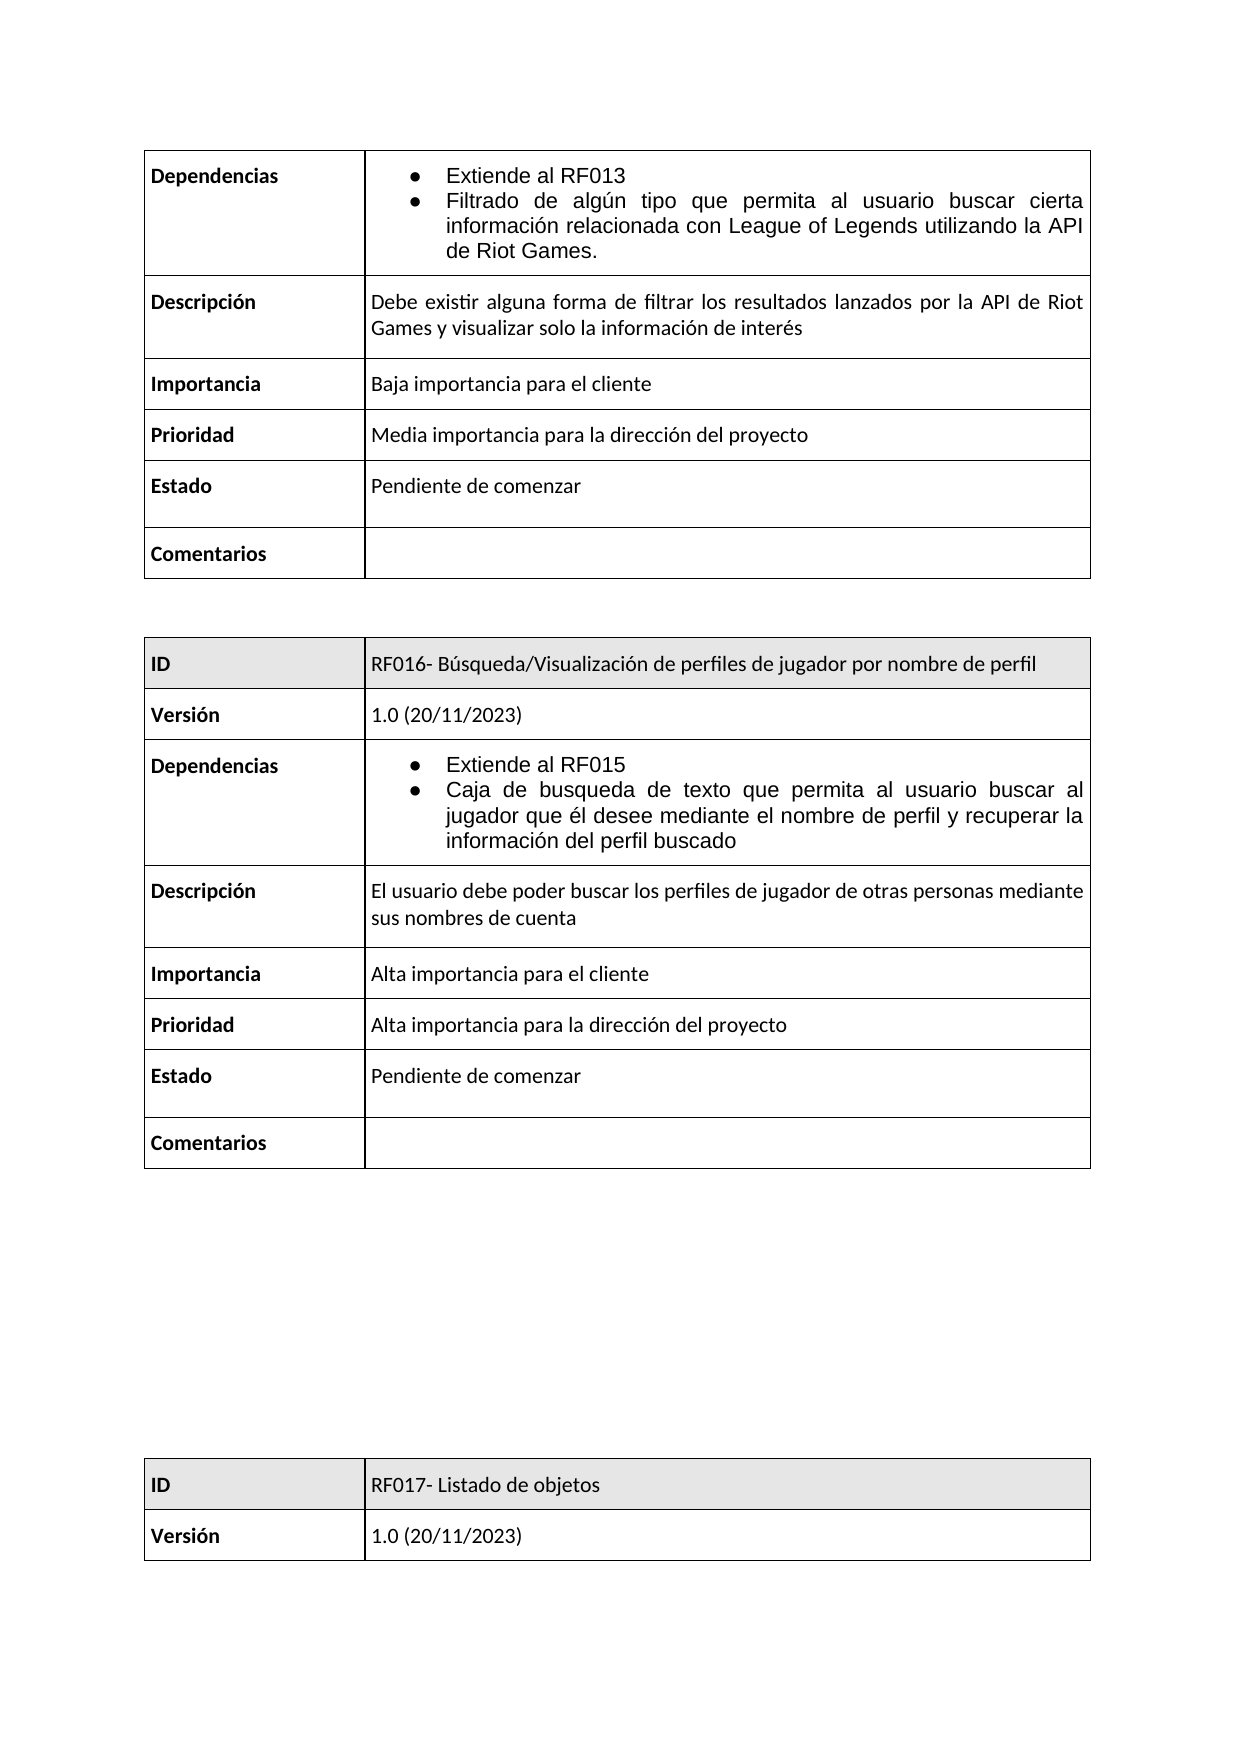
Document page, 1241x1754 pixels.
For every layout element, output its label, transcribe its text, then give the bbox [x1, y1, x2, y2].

table_cell Extiende al RF015 Caja de busqueda de texto que permita al usuario buscar al jugador que él desee mediante el nombre de perfil y recuperar la información del perfil buscado [366, 740, 1090, 864]
table_cell Alta importancia para la dirección del proyecto [366, 999, 1090, 1049]
table_cell Extiende al RF013 Filtrado de algún tipo que permita al usuario buscar cierta información relacionada con League of Legends utilizando la API de Riot Games. [366, 151, 1090, 275]
table_cell Pendiente de comenzar [366, 1050, 1090, 1117]
table_cell Estado [145, 1050, 364, 1117]
table_cell Importancia [145, 948, 364, 998]
table_cell Media importancia para la dirección del proyecto [366, 410, 1090, 460]
table_cell Comentarios [145, 528, 364, 578]
table_cell Descripción [145, 866, 364, 947]
table_cell 1.0 (20/11/2023) [366, 1510, 1090, 1560]
table_header RF017- Listado de objetos [366, 1459, 1090, 1509]
table_cell Dependencias [145, 151, 364, 275]
table_cell El usuario debe poder buscar los perfiles de jugador de otras personas mediante sus nombres de cuenta [366, 866, 1090, 947]
table_cell Dependencias [145, 740, 364, 864]
table_cell Comentarios [145, 1118, 364, 1168]
table_cell [366, 1118, 1090, 1168]
table_cell [366, 528, 1090, 578]
table_cell Debe existir alguna forma de filtrar los resultados lanzados por la API de Riot Games y visualizar solo la información de interés [366, 276, 1090, 358]
table_cell Estado [145, 461, 364, 527]
table_cell 1.0 (20/11/2023) [366, 689, 1090, 739]
table_cell Prioridad [145, 410, 364, 460]
table_header ID [145, 638, 364, 688]
table_header ID [145, 1459, 364, 1509]
table_cell Importancia [145, 359, 364, 409]
table_cell Descripción [145, 276, 364, 358]
table_cell Prioridad [145, 999, 364, 1049]
table_cell Alta importancia para el cliente [366, 948, 1090, 998]
table_header RF016- Búsqueda/Visualización de perfiles de jugador por nombre de perfil [366, 638, 1090, 688]
table_cell Versión [145, 689, 364, 739]
table_cell Versión [145, 1510, 364, 1560]
table_cell Baja importancia para el cliente [366, 359, 1090, 409]
table_cell Pendiente de comenzar [366, 461, 1090, 527]
